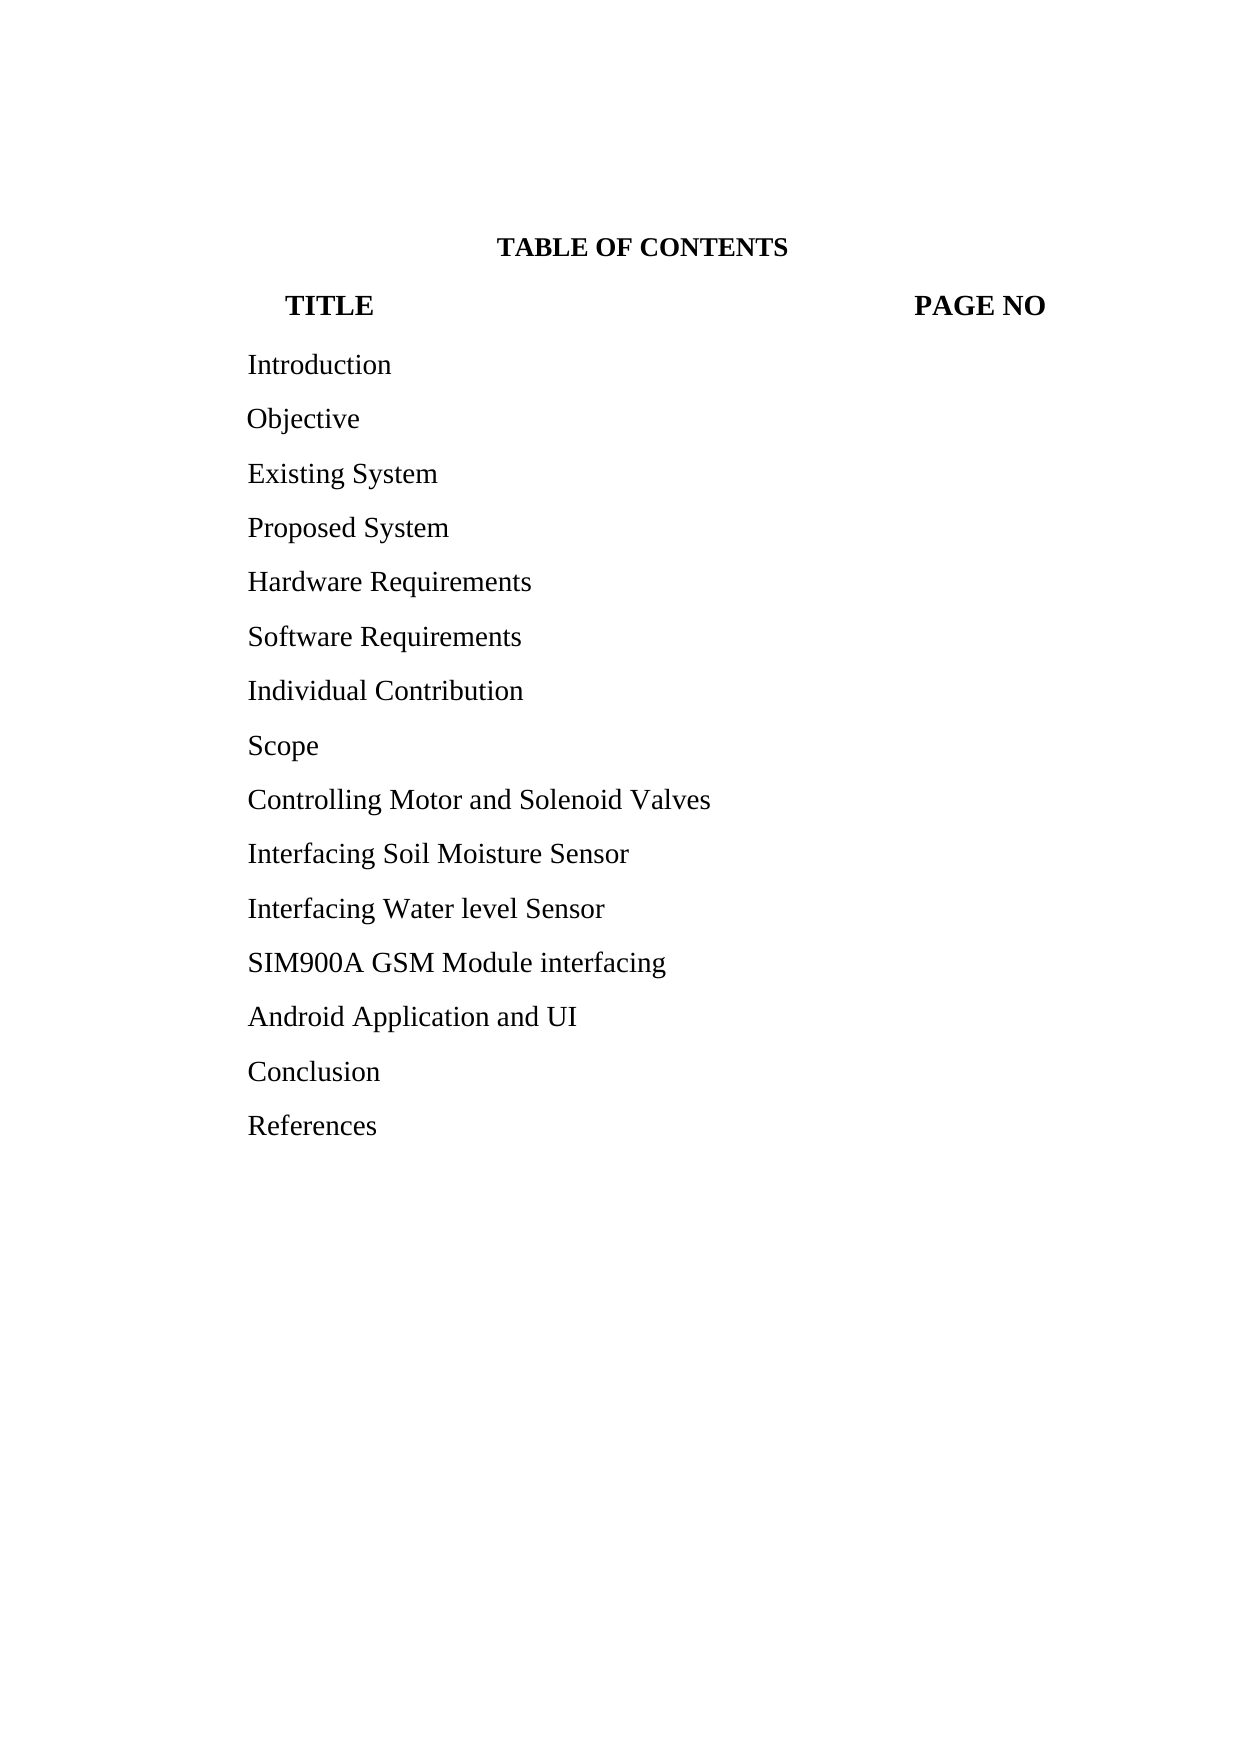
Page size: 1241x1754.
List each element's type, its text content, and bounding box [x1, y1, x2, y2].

text Conclusion [247, 1054, 1075, 1087]
text Android Application and UI [210, 999, 1075, 1033]
text Controlling Motor and Solenoid Valves [210, 782, 1075, 816]
text TABLE OF CONTENTS [210, 231, 1075, 262]
text Proposed System [210, 510, 1075, 544]
text SIM900A GSM Module interfacing [247, 945, 1075, 979]
text Individual Contribution [210, 673, 1075, 707]
text References [247, 1108, 1075, 1142]
text Hardware Requirements [247, 564, 1075, 598]
text TITLE PAGE NO [210, 288, 1075, 321]
text Objective [210, 401, 1075, 435]
text Interfacing Soil Moisture Sensor [210, 836, 1075, 870]
text Introduction [247, 347, 1075, 381]
text Interfacing Water level Sensor [210, 891, 1075, 924]
text Existing System [210, 456, 1075, 489]
text Scope [210, 728, 1075, 761]
text Software Requirements [210, 619, 1075, 652]
